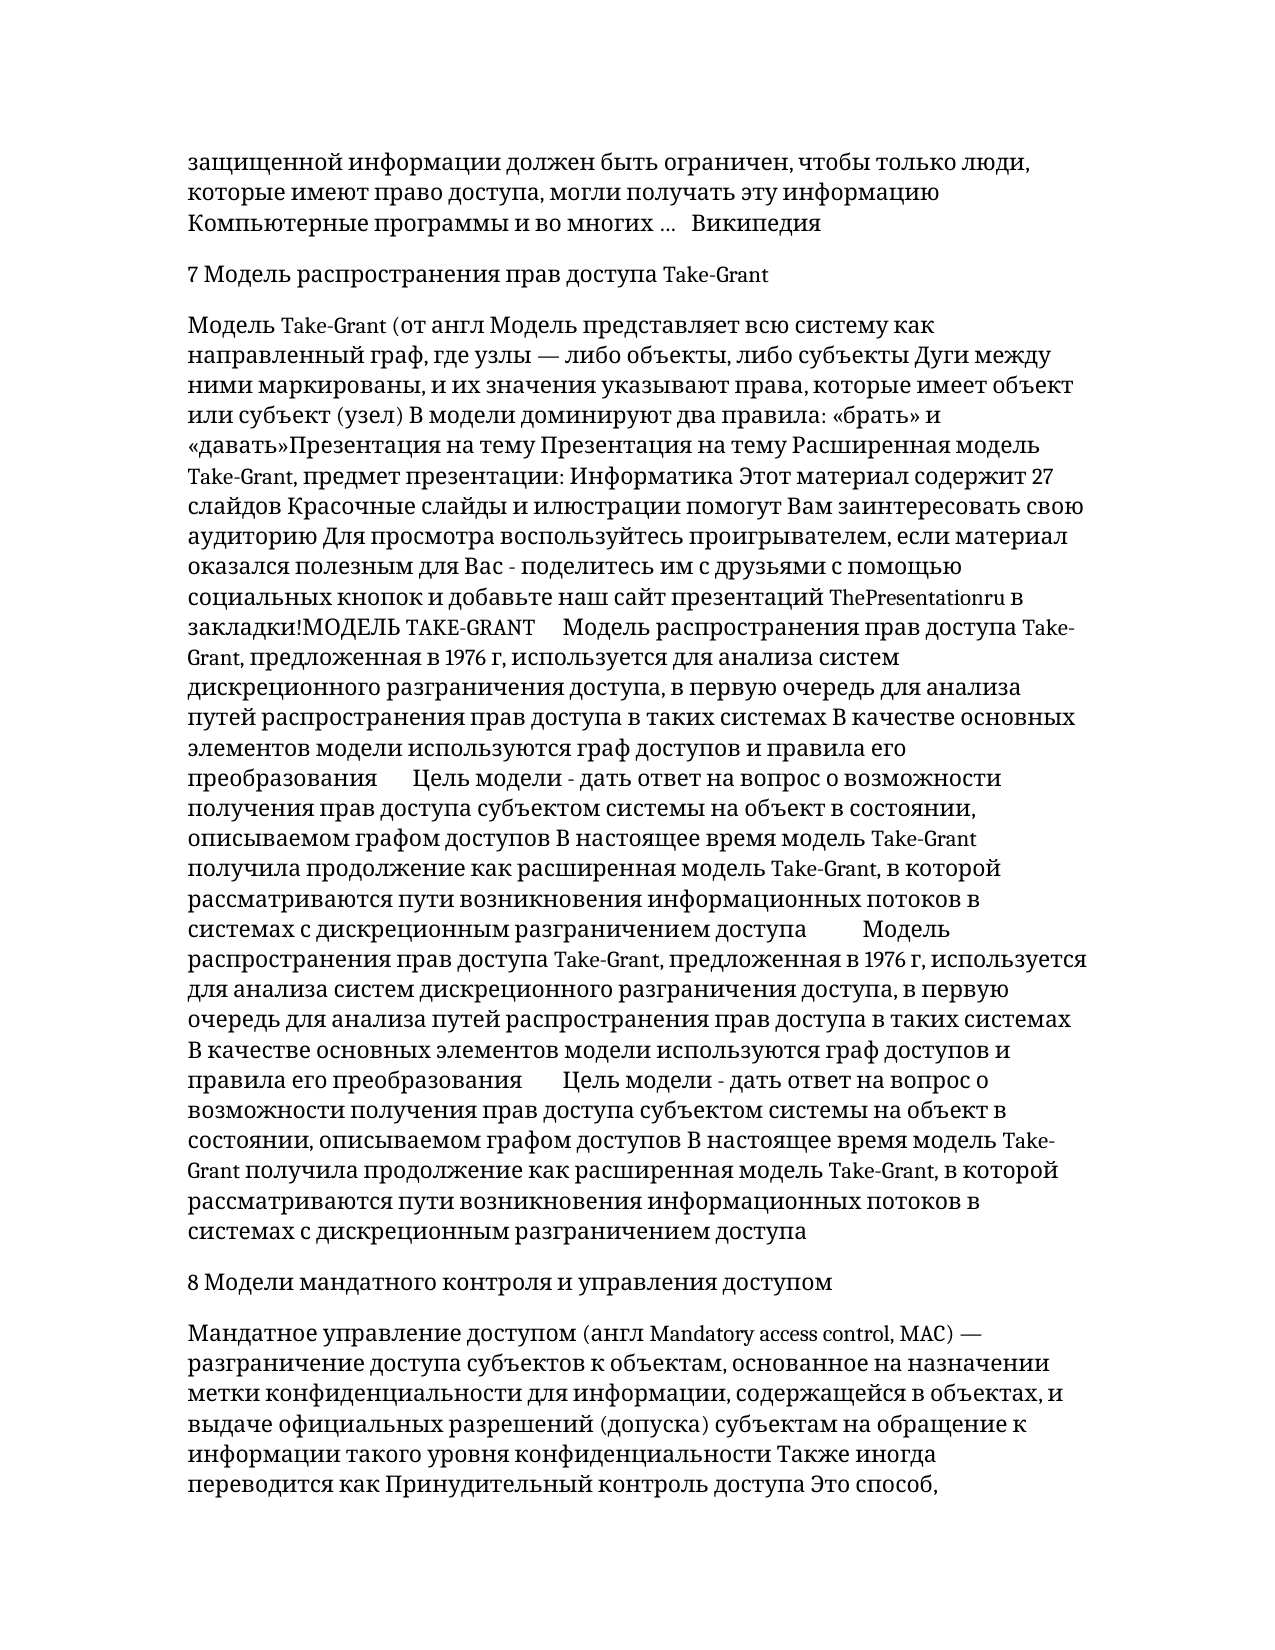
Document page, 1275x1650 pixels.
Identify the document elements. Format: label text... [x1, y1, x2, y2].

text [187, 150, 1087, 237]
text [187, 1321, 1087, 1498]
text 8 Модели мандатного контроля и управления доступом [187, 1270, 1087, 1296]
text Модель Take-Grant (от англ Модель представляет всю систему как направленный граф, где узлы — либо объекты, либо субъекты Дуги между ними маркированы, и их значения указывают права, которые имеет объект или субъект (узел) В модели доминируют два правила: «брать» и «давать»Презентация на тему Презентация на тему Расширенная модель Take-Grant, предмет презентации: Информатика Этот материал содержит 27 слайдов Красочные слайды и илюстрации помогут Вам заинтересовать свою аудиторию Для просмотра воспользуйтесь проигрывателем, если материал оказался полезным для Вас - поделитесь им с друзьями с помощью социальных кнопок и добавьте наш сайт презентаций ThePresentationru в закладки!МОДЕЛЬ TAKE-GRANT Модель распространения прав доступа Take-Grant, предложенная в 1976 г, используется для анализа систем дискреционного разграниче­ния доступа, в первую очередь для анализа путей распространения прав доступа в таких системах В качестве основных элементов модели ис­пользуются граф доступов и правила его преобразования Цель модели - дать ответ на вопрос о возможности получения прав доступа субъектом системы на объект в состоянии, описываемом графом доступов В на­стоящее время модель Take-Grant получила продолжение как расширен­ная модель Take-Grant, в которой рассматриваются пути возникнове­ния информационных потоков в системах с дискреционным разграничени­ем доступа Модель распространения прав доступа Take-Grant, предложенная в 1976 г, используется для анализа систем дискреционного разграниче­ния доступа, в первую очередь для анализа путей распространения прав доступа в таких системах В качестве основных элементов модели ис­пользуются граф доступов и правила его преобразования Цель модели - дать ответ на вопрос о возможности получения прав доступа субъектом системы на объект в состоянии, описываемом графом доступов В на­стоящее время модель Take-Grant получила продолжение как расширен­ная модель Take-Grant, в которой рассматриваются пути возникнове­ния информационных потоков в системах с дискреционным разграничени­ем доступа [187, 312, 1087, 1245]
text 7 Модель распространения прав доступа Take-Grant [187, 261, 1087, 288]
